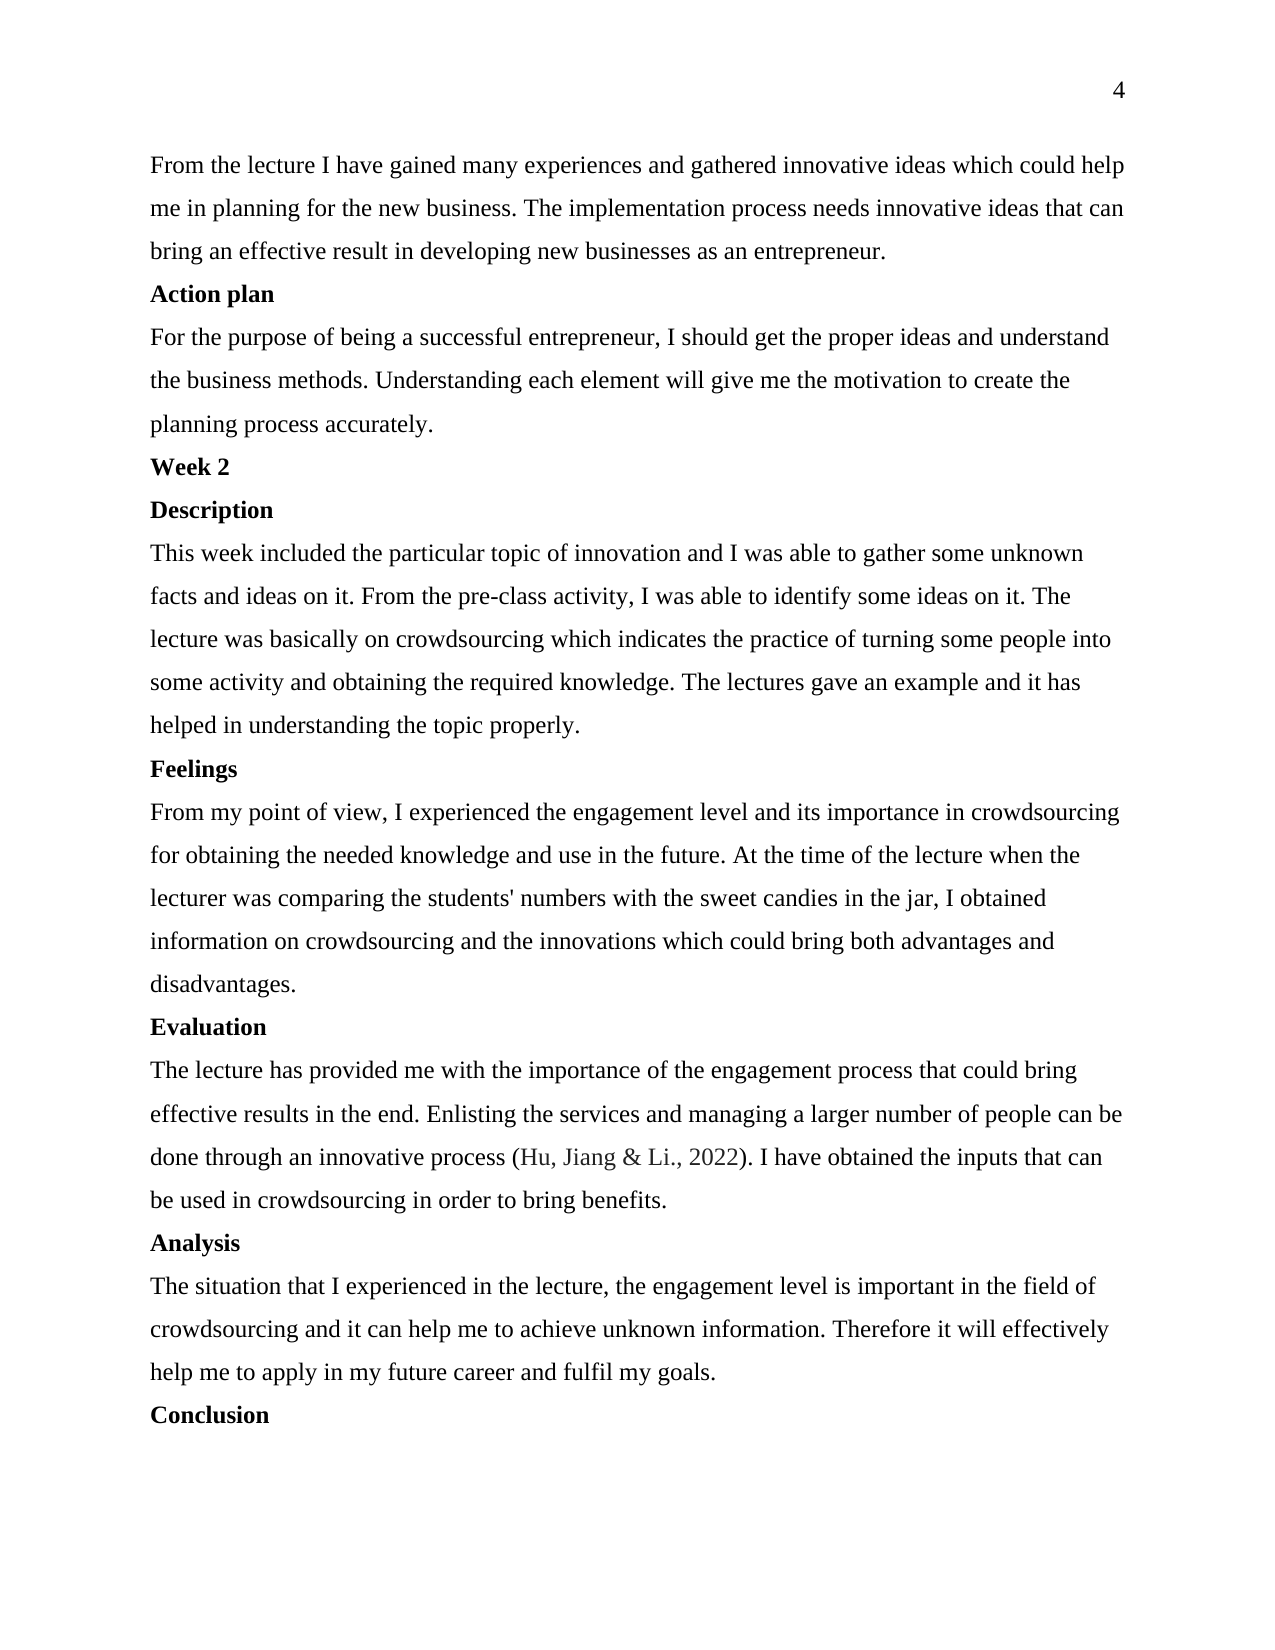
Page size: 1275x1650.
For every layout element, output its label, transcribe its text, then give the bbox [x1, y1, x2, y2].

text Evaluation [150, 1012, 1125, 1041]
text From the lecture I have gained many experiences and gathered innovative ideas which could help me in planning for the new business. The implementation process needs innovative ideas that can bring an effective result in developing new businesses as an entrepreneur. [150, 150, 1125, 265]
text For the purpose of being a successful entrepreneur, I should get the proper ideas and understand the business methods. Understanding each element will give me the motivation to create the planning process accurately. [150, 322, 1125, 437]
text Feelings [150, 754, 1125, 782]
text Conclusion [150, 1401, 1125, 1429]
text Action plan [150, 279, 1125, 308]
text Description [150, 495, 1125, 524]
text Week 2 [150, 452, 1125, 481]
text The lecture has provided me with the importance of the engagement process that could bring effective results in the end. Enlisting the services and managing a larger number of people can be done through an innovative process (Hu, Jiang & Li., 2022). I have obtained the inputs that can be used in crowdsourcing in order to bring benefits. [150, 1056, 1125, 1214]
text Analysis [150, 1228, 1125, 1257]
text From my point of view, I experienced the engagement level and its importance in crowdsourcing for obtaining the needed knowledge and use in the future. At the time of the lecture when the lecturer was comparing the students' numbers with the sweet candies in the jar, I obtained information on crowdsourcing and the innovations which could bring both advantages and disadvantages. [150, 797, 1125, 998]
text This week included the particular topic of innovation and I was able to gather some unknown facts and ideas on it. From the pre-class activity, I was able to identify some ideas on it. The lecture was basically on crowdsourcing which indicates the practice of turning some people into some activity and obtaining the required knowledge. The lectures gave an example and it has helped in understanding the topic properly. [150, 538, 1125, 739]
text The situation that I experienced in the lecture, the engagement level is important in the field of crowdsourcing and it can help me to achieve unknown information. Therefore it will effectively help me to apply in my future career and fulfil my goals. [150, 1271, 1125, 1386]
